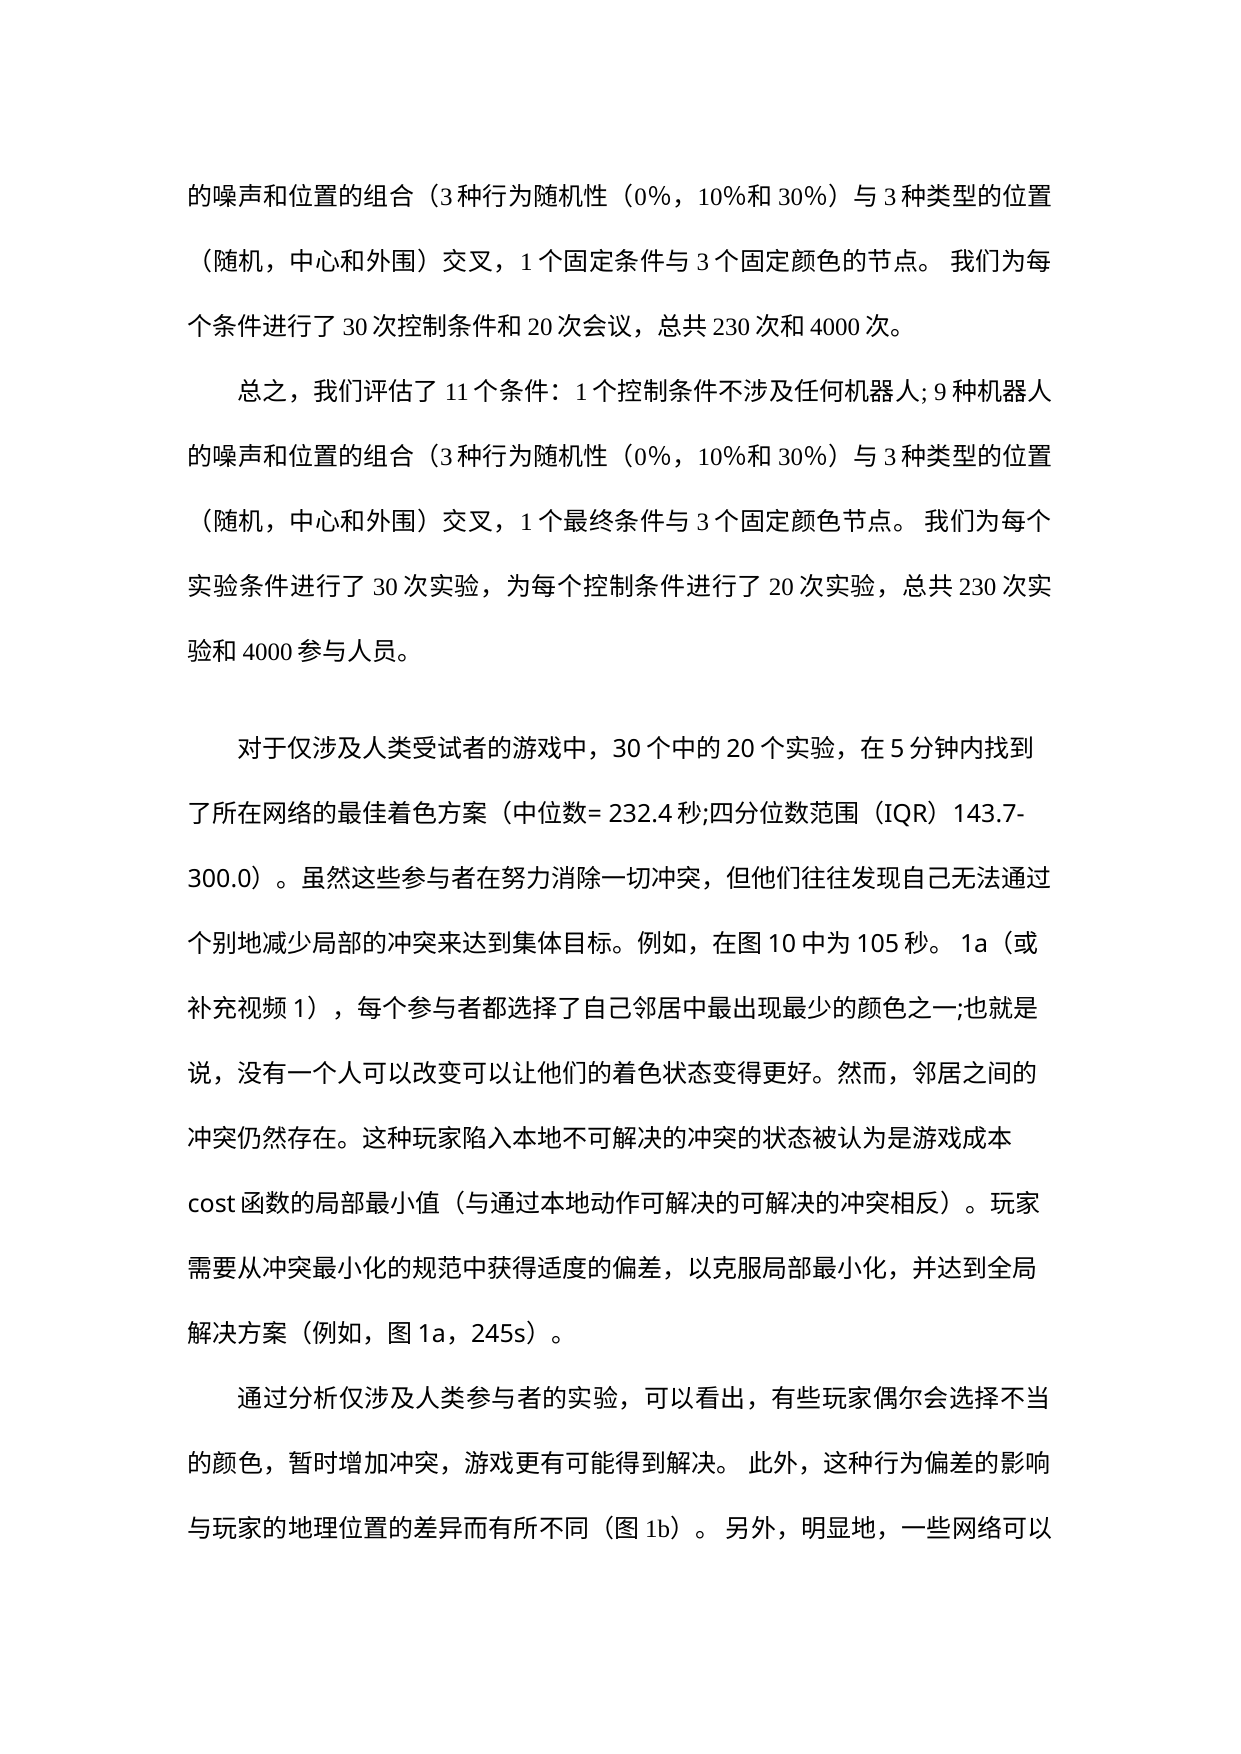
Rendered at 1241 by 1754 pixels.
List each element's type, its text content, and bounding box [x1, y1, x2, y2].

text 总之，我们评估了11个条件：1个控制条件不涉及任何机器人; 9种机器人的噪声和位置的组合（3种行为随机性（0％，10％和30％）与3种类型的位置（随机，中心和外围）交叉，1个最终条件与3个固定颜色节点。 我们为每个实验条件进行了30次实验，为每个控制条件进行了20次实验，总共230次实验和4000参与人员。 [187, 357, 1053, 682]
text 对于仅涉及人类受试者的游戏中，30个中的20个实验，在5分钟内找到了所在网络的最佳着色方案（中位数= 232.4秒;四分位数范围（IQR）143.7-300.0）。虽然这些参与者在努力消除一切冲突，但他们往往发现自己无法通过个别地减少局部的冲突来达到集体目标。例如，在图10中为105秒。 1a（或补充视频1），每个参与者都选择了自己邻居中最出现最少的颜色之一;也就是说，没有一个人可以改变可以让他们的着色状态变得更好。然而，邻居之间的冲突仍然存在。这种玩家陷入本地不可解决的冲突的状态被认为是游戏成本cost函数的局部最小值（与通过本地动作可解决的可解决的冲突相反）。玩家需要从冲突最小化的规范中获得适度的偏差，以克服局部最小化，并达到全局解决方案（例如，图1a，245s）。 [187, 714, 1053, 1364]
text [187, 162, 1053, 357]
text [187, 1364, 1053, 1559]
